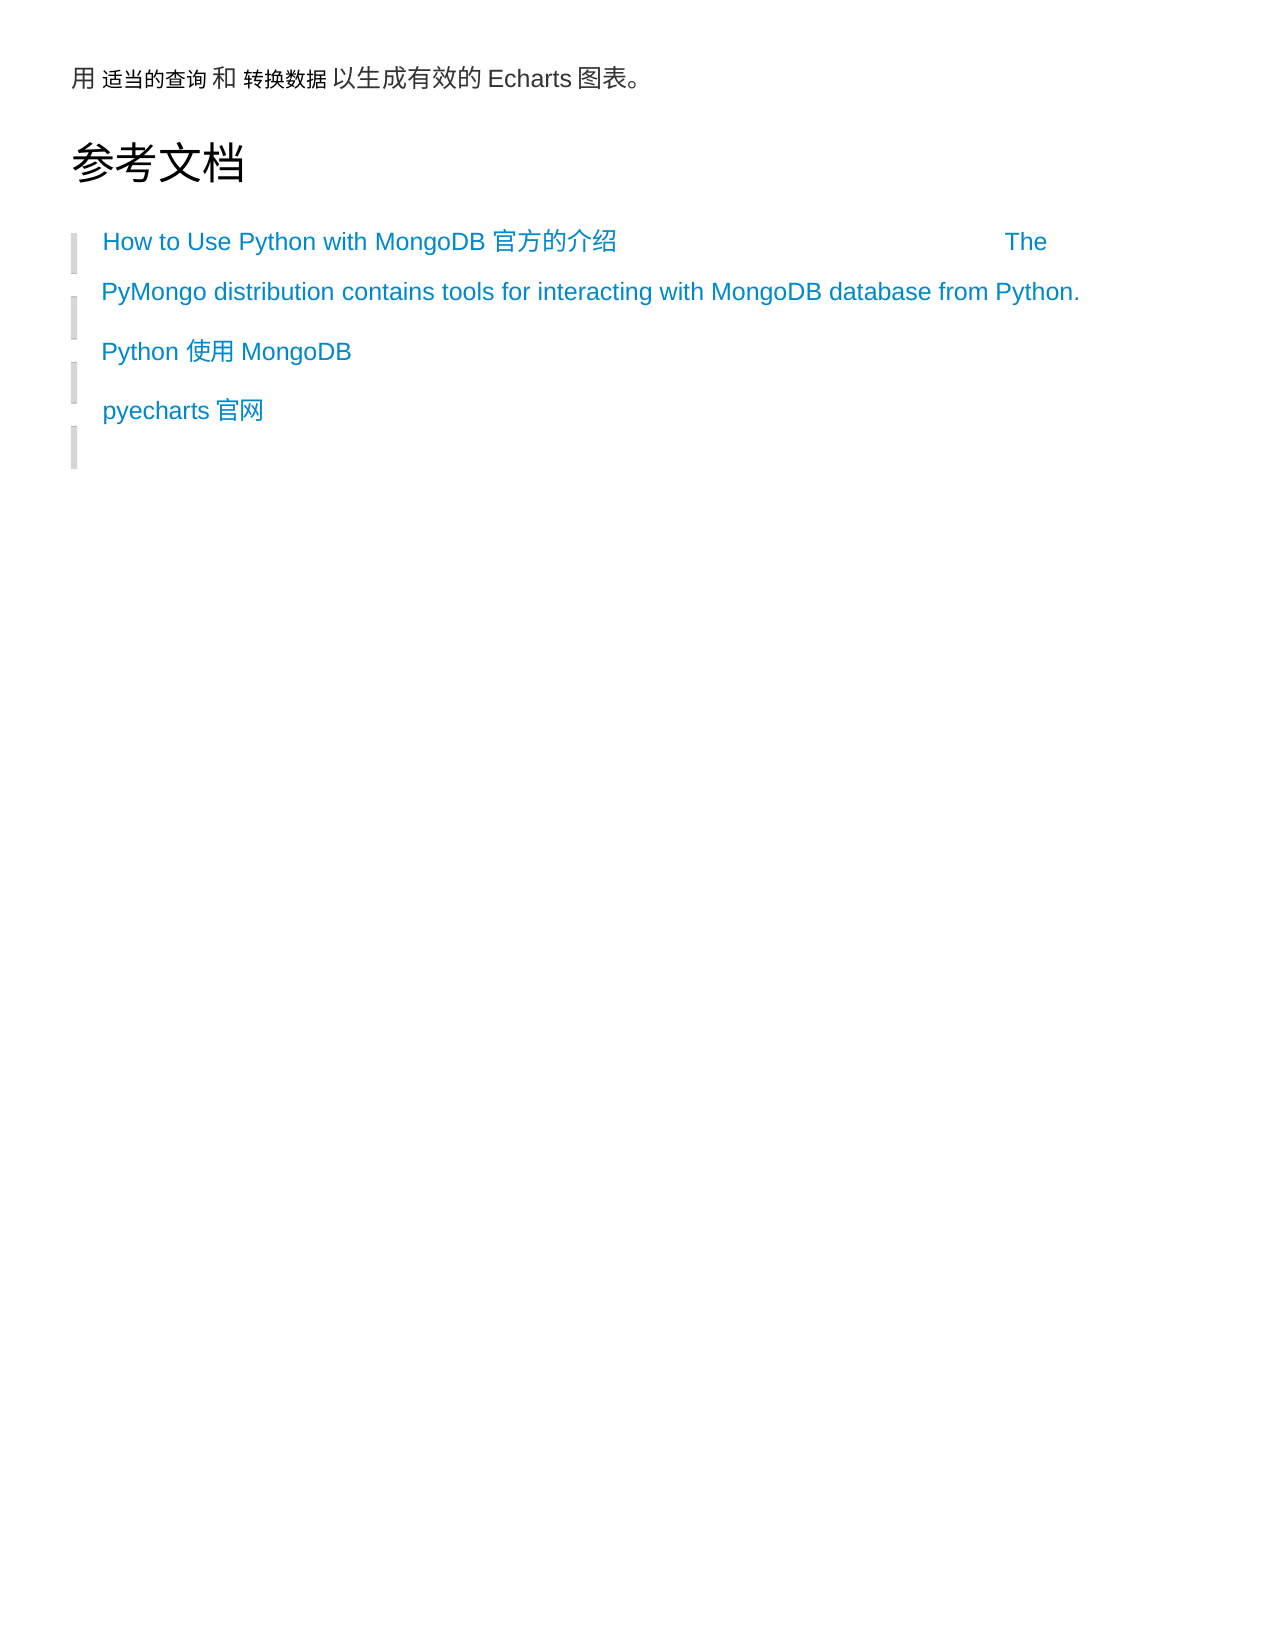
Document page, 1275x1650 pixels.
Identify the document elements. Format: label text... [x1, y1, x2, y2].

picture [70, 233, 78, 469]
text 用 适当的查询 和 转换数据 以生成有效的Echarts图表。 [71, 65, 1131, 93]
text How to Use Python with MongoDB 官方的介绍 The PyMongo distribution contains tools for interacting with MongoDB database from Python. Python 使用MongoDB [101, 221, 1131, 367]
text 参考文档 [71, 141, 1131, 189]
text pyecharts官网 [102, 392, 1131, 426]
